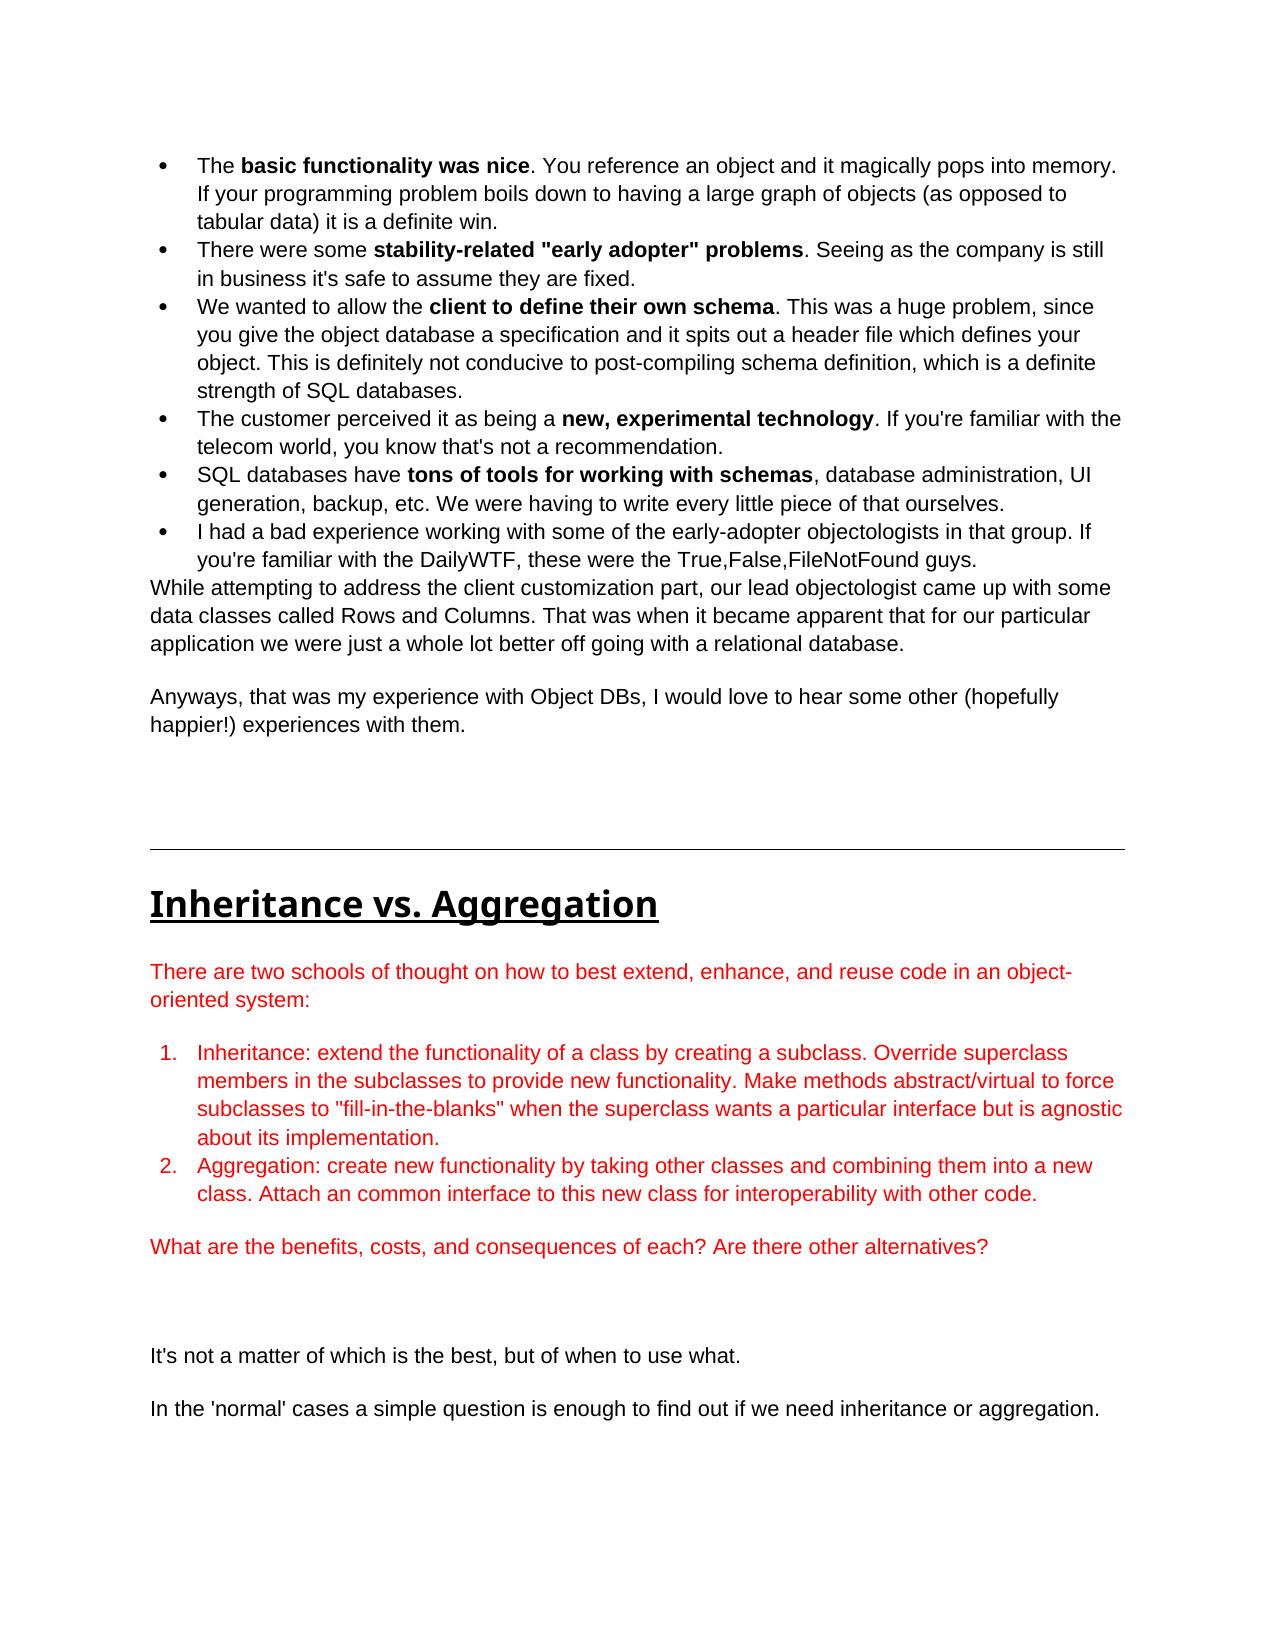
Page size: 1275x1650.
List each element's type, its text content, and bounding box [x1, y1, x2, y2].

list I had a bad experience working with some of the early-adopter objectologists in that group. If you're familiar with the DailyWTF, these were the True,False,FileNotFound guys. [159, 516, 1125, 572]
list Aggregation: create new functionality by taking other classes and combining them into a new class. Attach an common interface to this new class for interoperability with other code. [159, 1150, 1125, 1206]
list SQL databases have tons of tools for working with schemas, database administration, UI generation, backup, etc. We were having to write every little piece of that ourselves. [159, 459, 1125, 516]
subtitle Inheritance vs. Aggregation [150, 878, 1125, 928]
text In the 'normal' cases a simple question is enough to find out if we need inheritance or aggregation. [150, 1393, 1125, 1421]
list There were some stability-related "early adopter" problems. Seeing as the company is still in business it's safe to assume they are fixed. [159, 234, 1125, 291]
list The customer perceived it as being a new, experimental technology. If you're familiar with the telecom world, you know that's not a recommendation. [159, 403, 1125, 459]
text There are two schools of thought on how to best extend, enhance, and reuse code in an object-oriented system: [150, 956, 1125, 1012]
text What are the benefits, costs, and consequences of each? Are there other alternatives? [150, 1231, 1125, 1259]
text It's not a matter of which is the best, but of when to use what. [150, 1340, 1125, 1368]
list Inheritance: extend the functionality of a class by creating a subclass. Override superclass members in the subclasses to provide new functionality. Make methods abstract/virtual to force subclasses to "fill-in-the-blanks" when the superclass wants a particular interface but is agnostic about its implementation. [159, 1037, 1125, 1150]
list We wanted to allow the client to define their own schema. This was a huge problem, since you give the object database a specification and it spits out a header file which defines your object. This is definitely not conducive to post-compiling schema definition, which is a definite strength of SQL databases. [159, 291, 1125, 403]
text While attempting to address the client customization part, our lead objectologist came up with some data classes called Rows and Columns. That was when it became apparent that for our particular application we were just a whole lot better off going with a relational database. [150, 572, 1125, 656]
list The basic functionality was nice. You reference an object and it magically pops into memory. If your programming problem boils down to having a large graph of objects (as opposed to tabular data) it is a definite win. [159, 150, 1125, 234]
text Anyways, that was my experience with Object DBs, I would love to hear some other (hopefully happier!) experiences with them. [150, 681, 1125, 737]
